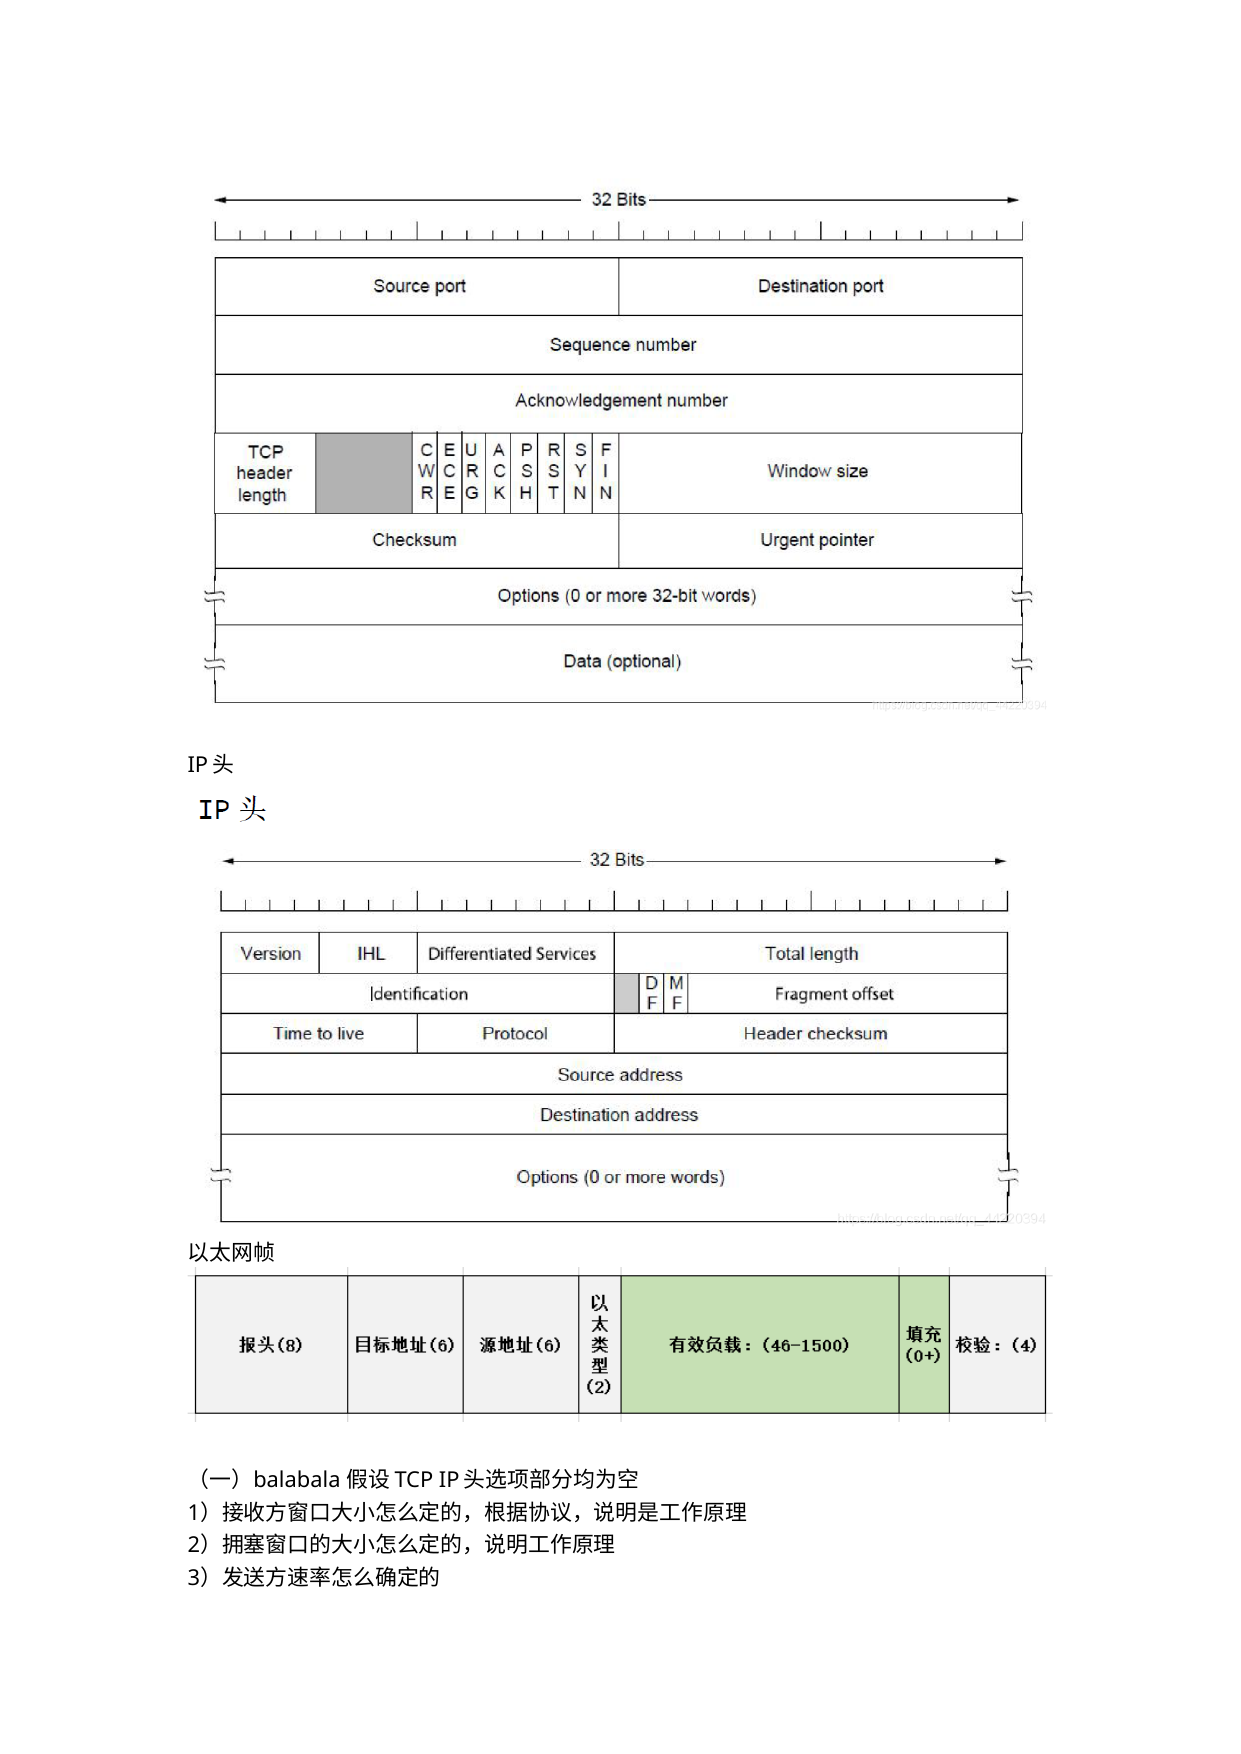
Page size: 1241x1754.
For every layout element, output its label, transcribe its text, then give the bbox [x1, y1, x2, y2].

text 以太网帧 [187, 1234, 1053, 1267]
text （一）balabala 假设TCP IP头选项部分均为空 [187, 1462, 1053, 1494]
text IP头 [187, 747, 1053, 779]
text 1）接收方窗口大小怎么定的，根据协议，说明是工作原理 [187, 1494, 1053, 1527]
text 3）发送方速率怎么确定的 [187, 1559, 1053, 1592]
text 2）拥塞窗口的大小怎么定的，说明工作原理 [187, 1527, 1053, 1559]
picture [187, 1267, 1053, 1422]
picture [187, 162, 1053, 718]
picture [187, 779, 1053, 1234]
